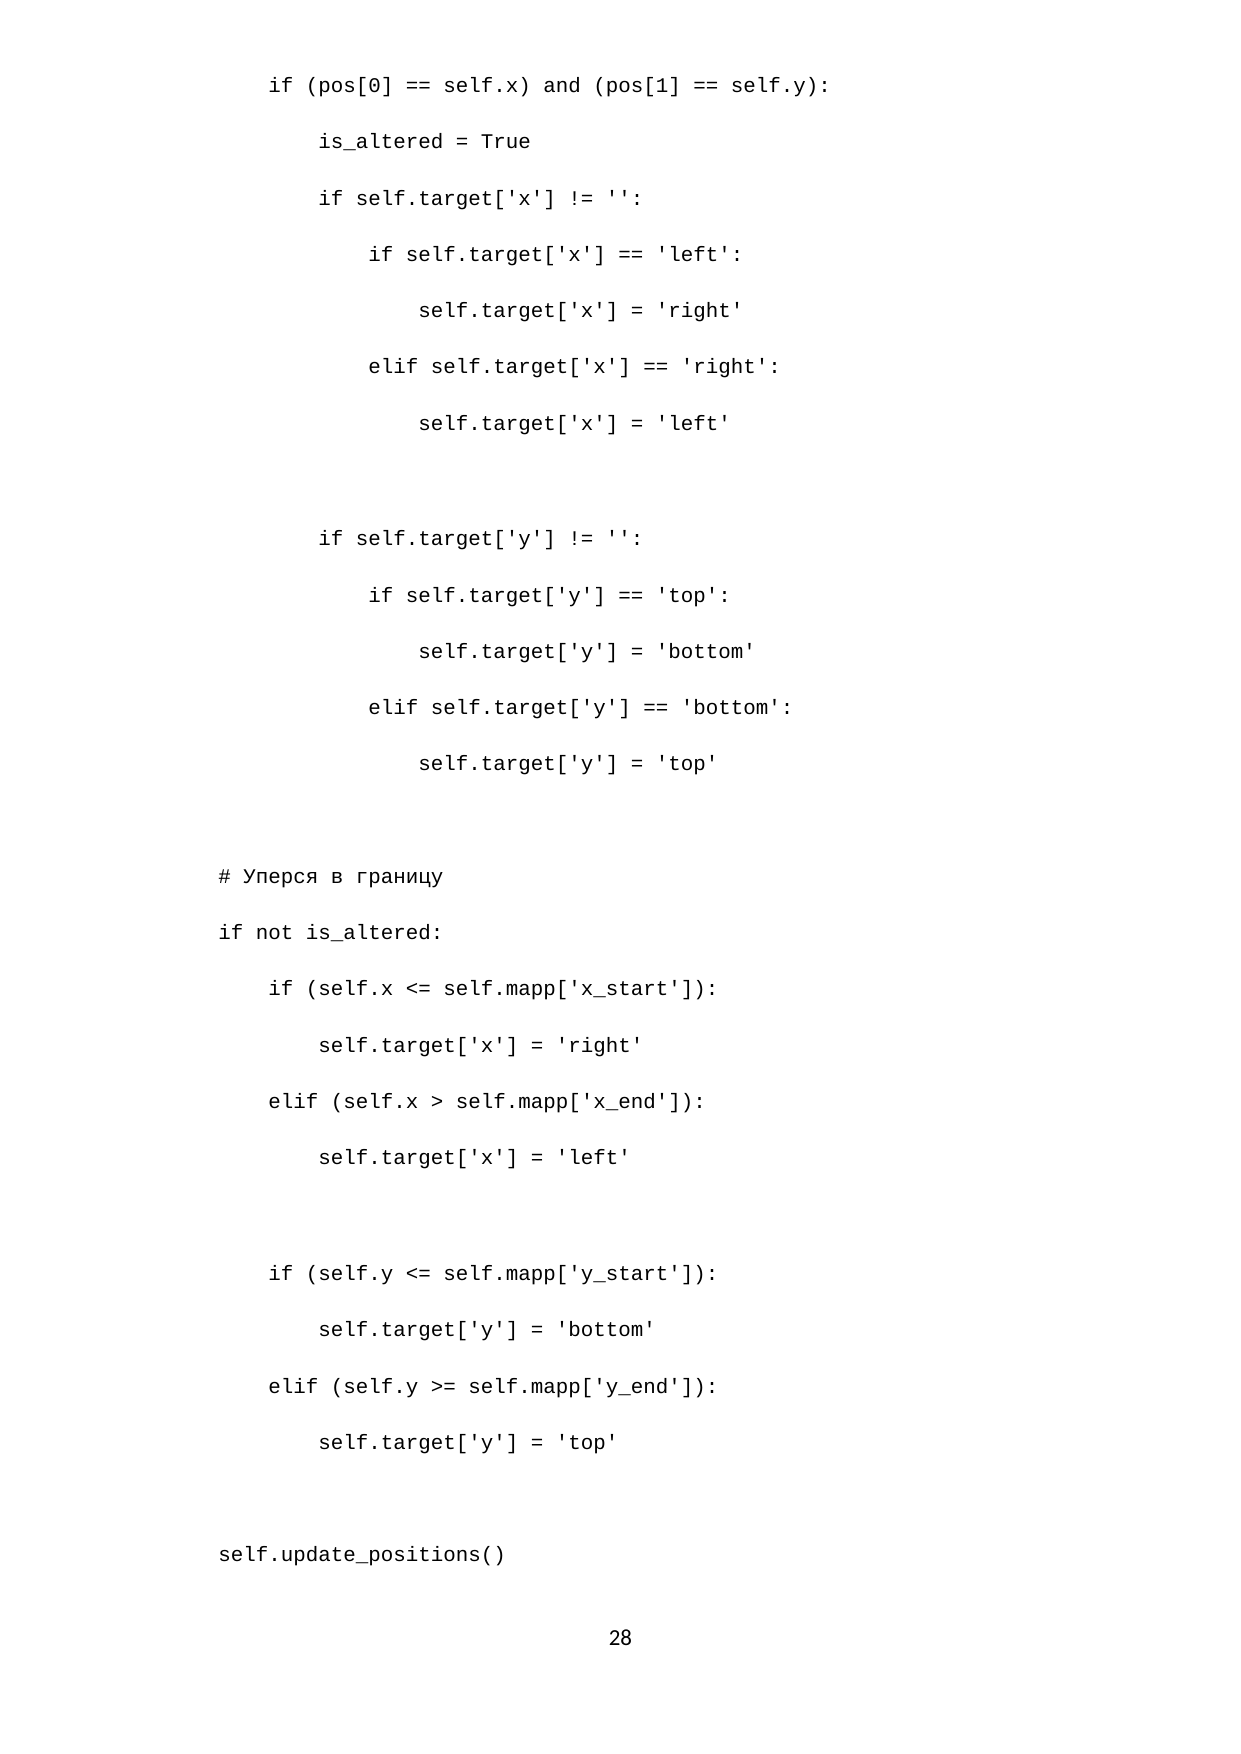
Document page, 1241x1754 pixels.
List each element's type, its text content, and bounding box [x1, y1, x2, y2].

text if self.target['y'] == 'top': [118, 585, 1122, 608]
text if self.target['x'] == 'left': [118, 244, 1122, 267]
text if (pos[0] == self.x) and (pos[1] == self.y): [118, 75, 1122, 99]
text self.target['y'] = 'top' [118, 1432, 1122, 1456]
text self.target['x'] = 'left' [118, 1147, 1122, 1171]
text if self.target['y'] != '': [118, 528, 1122, 552]
text elif (self.y >= self.mapp['y_end']): [118, 1376, 1122, 1399]
text # Уперся в границу [118, 866, 1122, 889]
text if (self.y <= self.mapp['y_start']): [118, 1263, 1122, 1287]
text self.update_positions() [118, 1544, 1122, 1568]
text self.target['x'] = 'left' [118, 412, 1122, 436]
text if (self.x <= self.mapp['x_start']): [118, 978, 1122, 1002]
text if not is_altered: [118, 922, 1122, 946]
text self.target['y'] = 'top' [118, 753, 1122, 777]
text self.target['y'] = 'bottom' [118, 1319, 1122, 1343]
text self.target['x'] = 'right' [118, 1035, 1122, 1058]
text elif self.target['y'] == 'bottom': [118, 697, 1122, 721]
text self.target['x'] = 'right' [118, 300, 1122, 324]
text is_altered = True [118, 131, 1122, 155]
text if self.target['x'] != '': [118, 187, 1122, 211]
text self.target['y'] = 'bottom' [118, 641, 1122, 664]
text elif self.target['x'] == 'right': [118, 356, 1122, 380]
text elif (self.x > self.mapp['x_end']): [118, 1091, 1122, 1114]
